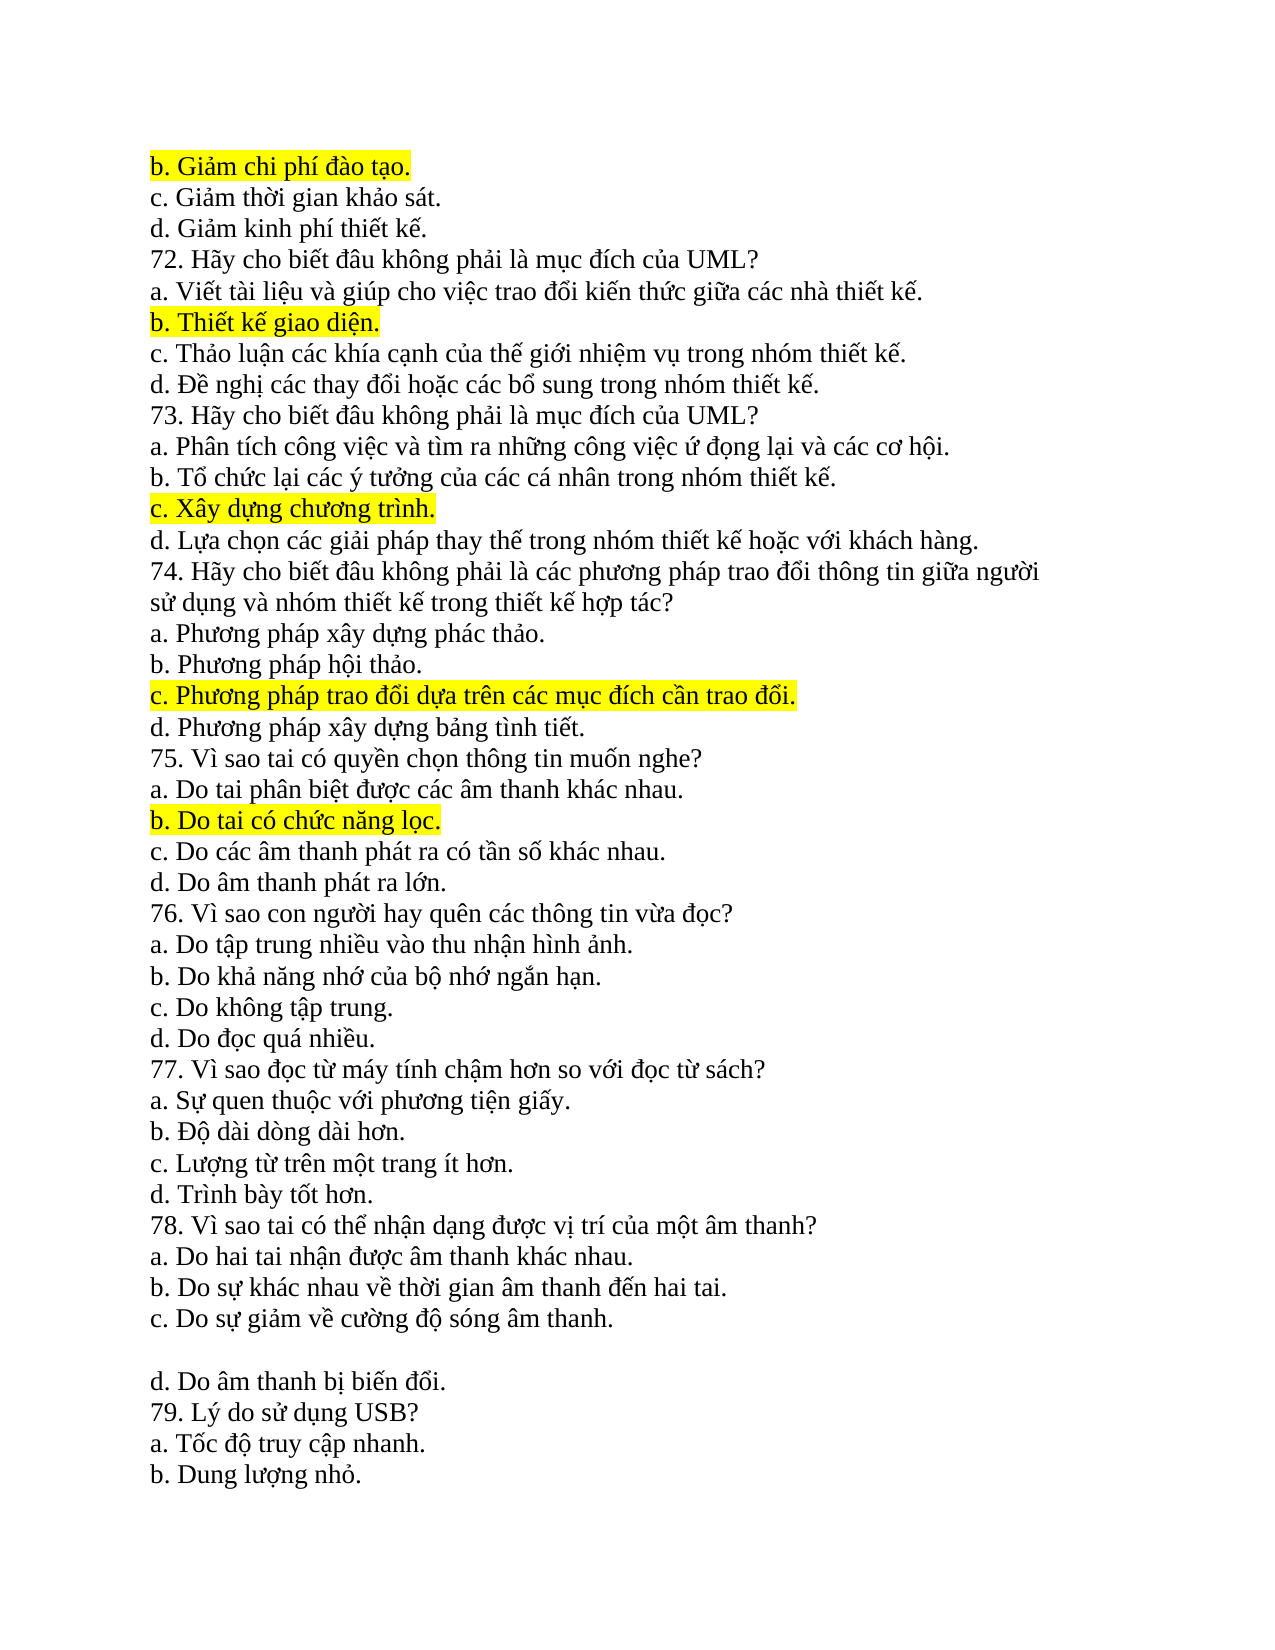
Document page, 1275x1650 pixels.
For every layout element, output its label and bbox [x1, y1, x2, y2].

text [150, 1333, 1125, 1489]
text [150, 150, 1125, 1333]
